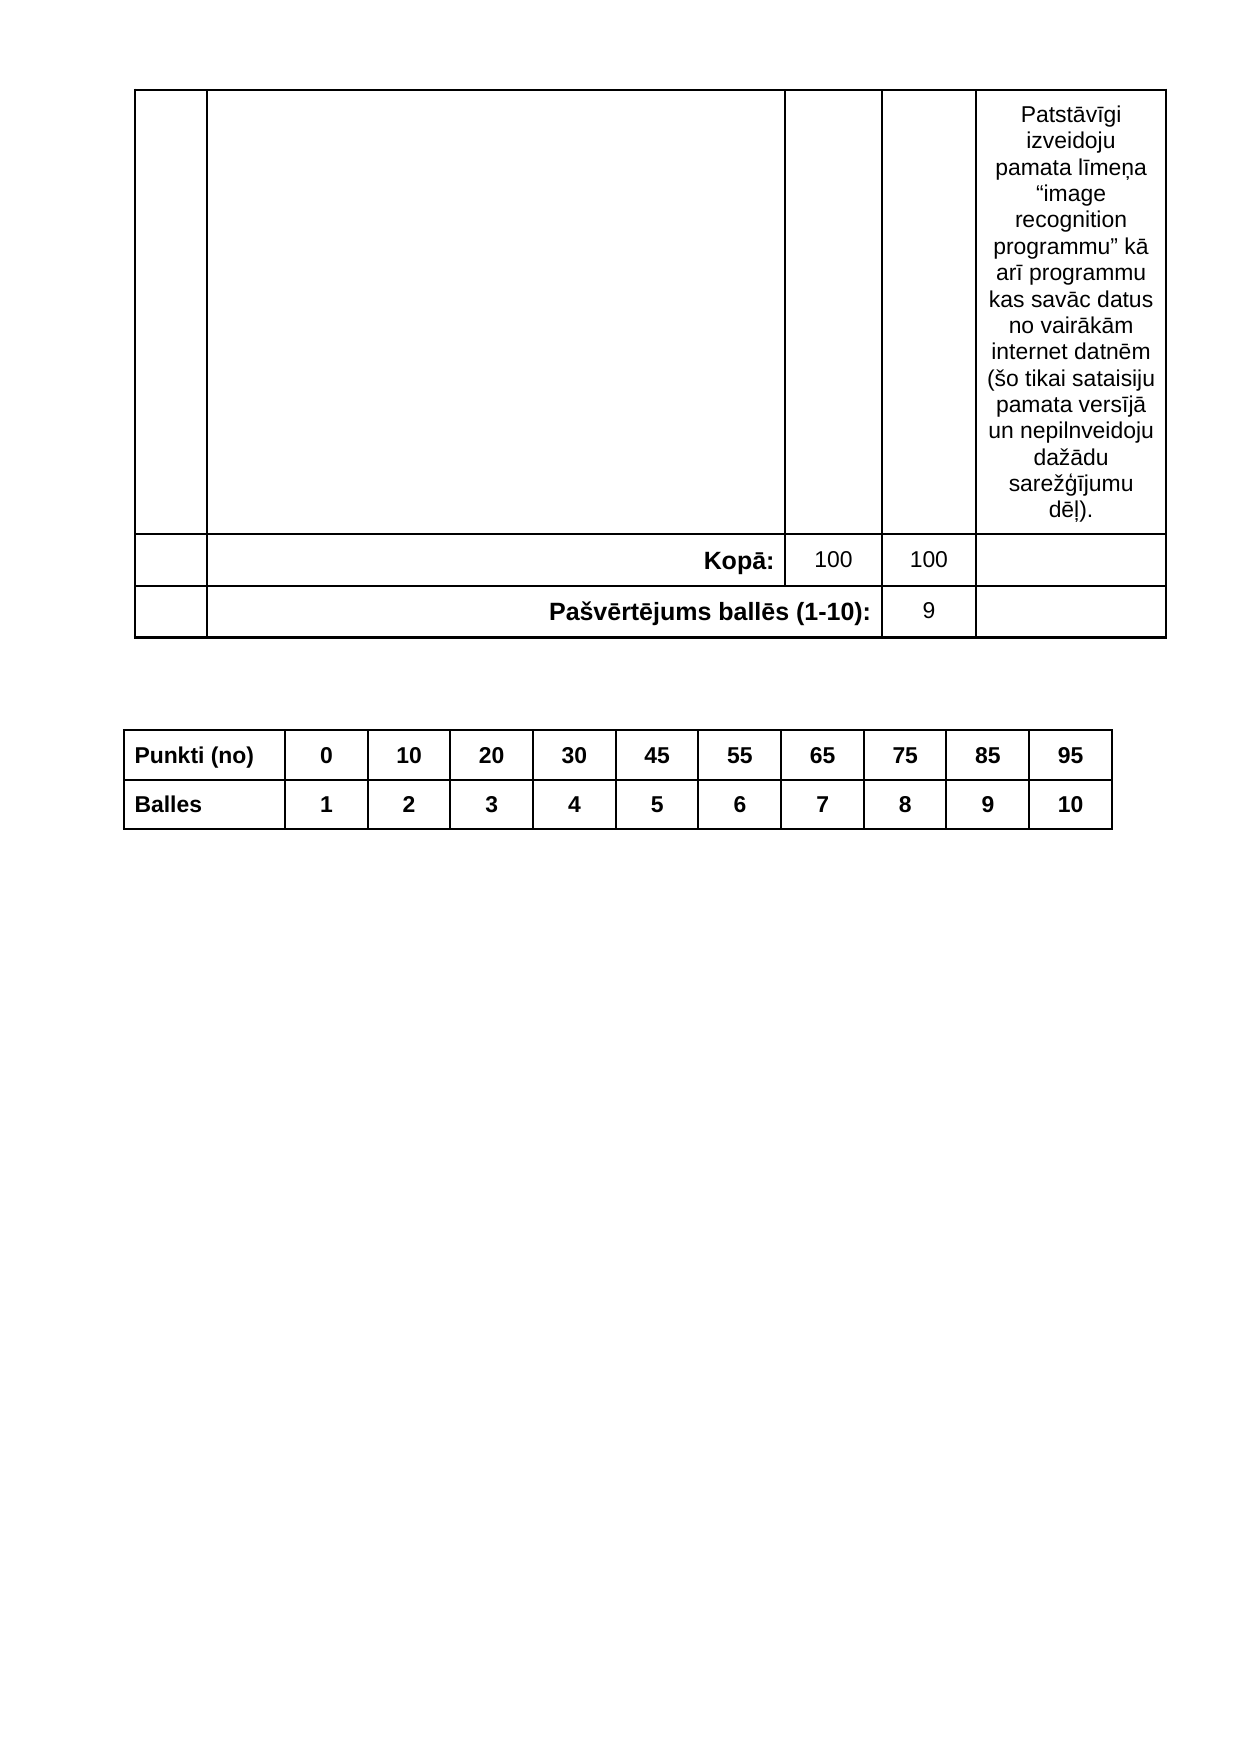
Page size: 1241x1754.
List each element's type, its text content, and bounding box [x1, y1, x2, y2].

table_cell [136, 587, 206, 636]
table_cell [208, 91, 784, 533]
table_cell 1 [286, 781, 367, 828]
table_cell Balles [125, 781, 284, 828]
table_header 0 [286, 731, 367, 778]
table_cell 10 [1030, 781, 1111, 828]
table_cell 6 [699, 781, 780, 828]
table_cell 9 [883, 587, 975, 636]
table_cell 4 [534, 781, 615, 828]
table_header 20 [451, 731, 532, 778]
table_header 30 [534, 731, 615, 778]
table_header 65 [782, 731, 863, 778]
table_cell 8 [883, 91, 975, 533]
table_cell [977, 535, 1165, 585]
table_cell 5 [617, 781, 697, 828]
table_cell 8 [865, 781, 945, 828]
table_cell 7 [782, 781, 863, 828]
table_cell 100 [786, 535, 881, 585]
table_header Punkti (no) [125, 731, 284, 778]
table_header 55 [699, 731, 780, 778]
table_cell Pašvērtējums ballēs (1-10): [208, 587, 881, 636]
table_header 85 [947, 731, 1028, 778]
table_header 10 [369, 731, 449, 778]
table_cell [977, 91, 1165, 533]
table_header 95 [1030, 731, 1111, 778]
table_cell [136, 535, 206, 585]
table_cell 9 [947, 781, 1028, 828]
table_cell 2 [369, 781, 449, 828]
table_cell 8 [786, 91, 881, 533]
table_cell 25 [136, 91, 206, 533]
table_header 75 [865, 731, 945, 778]
table_cell [977, 587, 1165, 636]
table_cell Kopā: [208, 535, 784, 585]
table_cell 3 [451, 781, 532, 828]
table_cell 100 [883, 535, 975, 585]
table_header 45 [617, 731, 697, 778]
